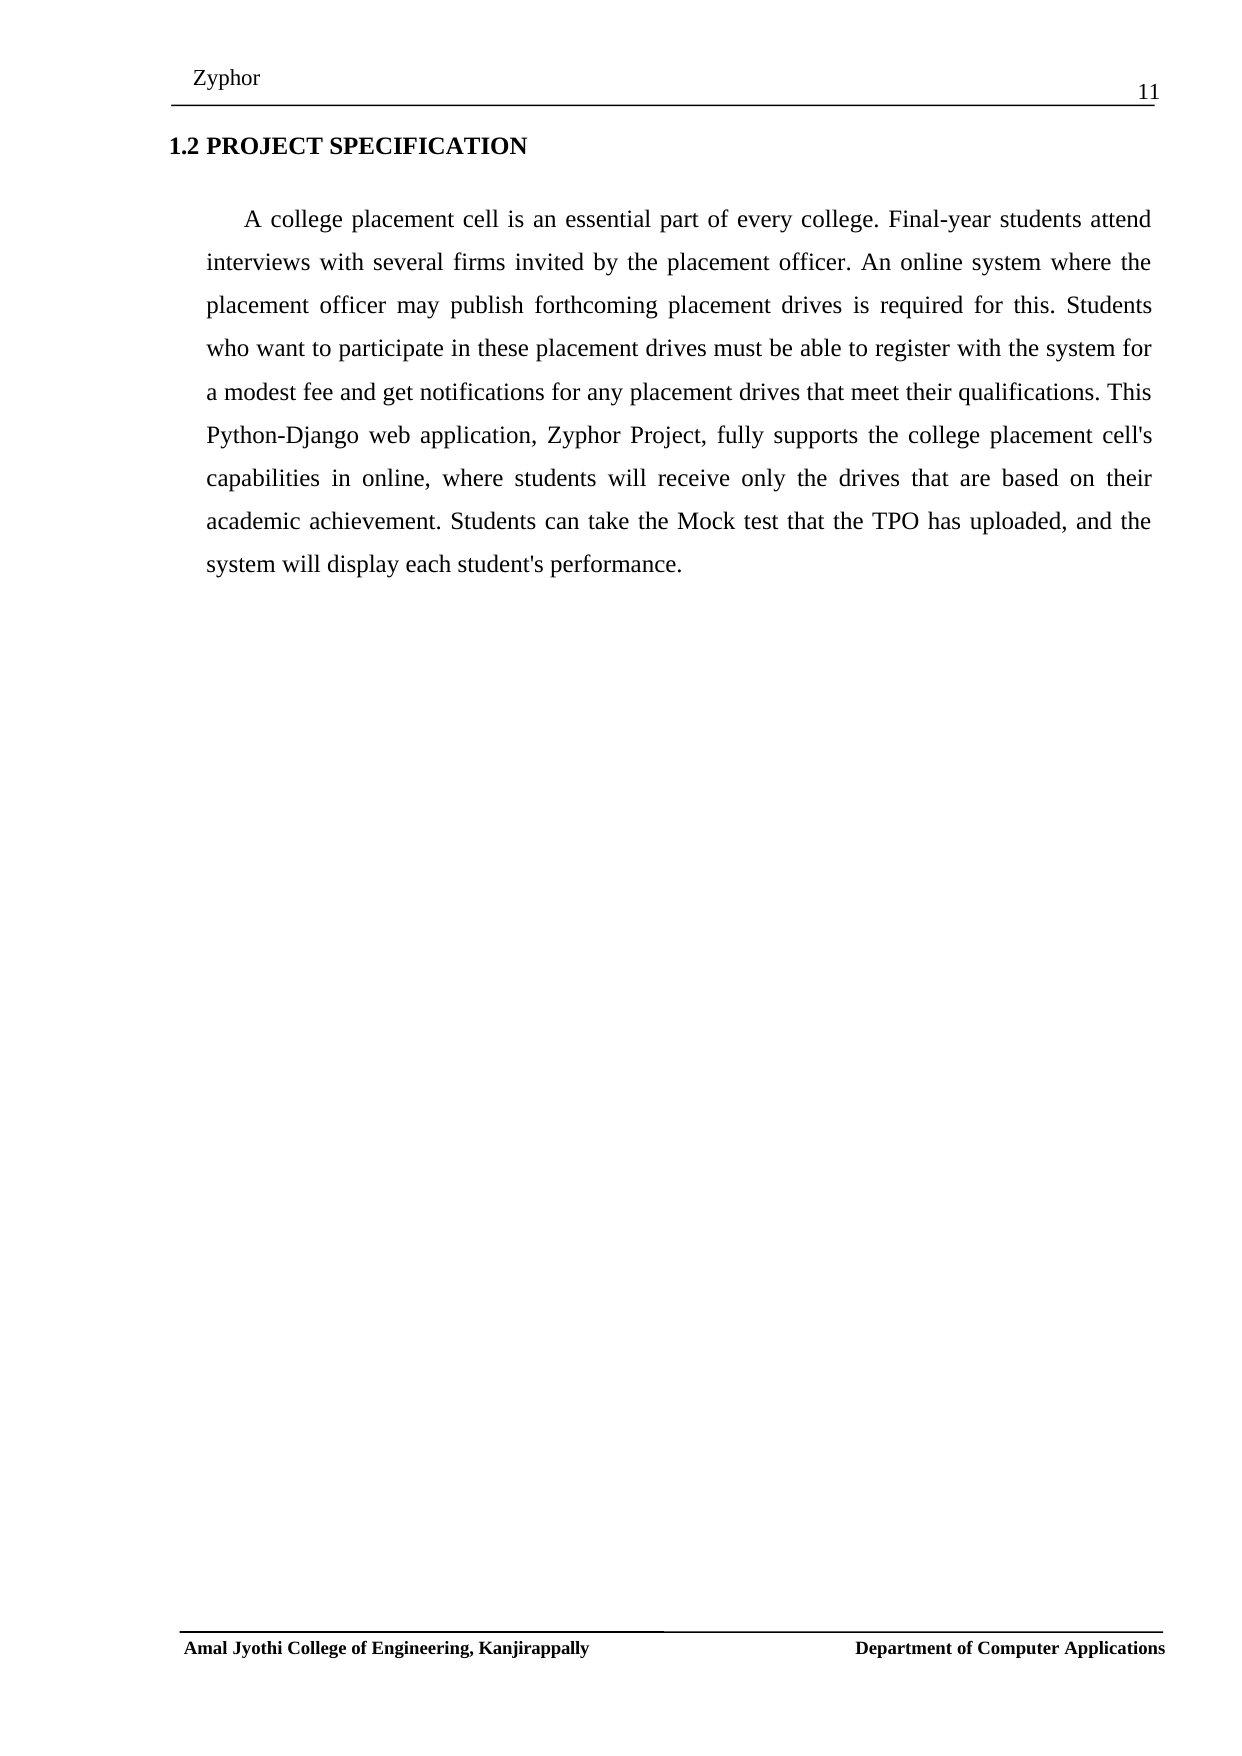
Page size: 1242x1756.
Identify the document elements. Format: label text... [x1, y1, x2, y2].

subtitle PROJECT SPECIFICATION [169, 131, 1017, 160]
text A college placement cell is an essential part of every college. Final-year students attend interviews with several firms invited by the placement officer. An online system where the placement officer may publish forthcoming placement drives is required for this. Students who want to participate in these placement drives must be able to register with the system for a modest fee and get notifications for any placement drives that meet their qualifications. This Python-Django web application, Zyphor Project, fully supports the college placement cell's capabilities in online, where students will receive only the drives that are based on their academic achievement. Students can take the Mock test that the TPO has uploaded, and the system will display each student's performance. [206, 204, 1153, 578]
